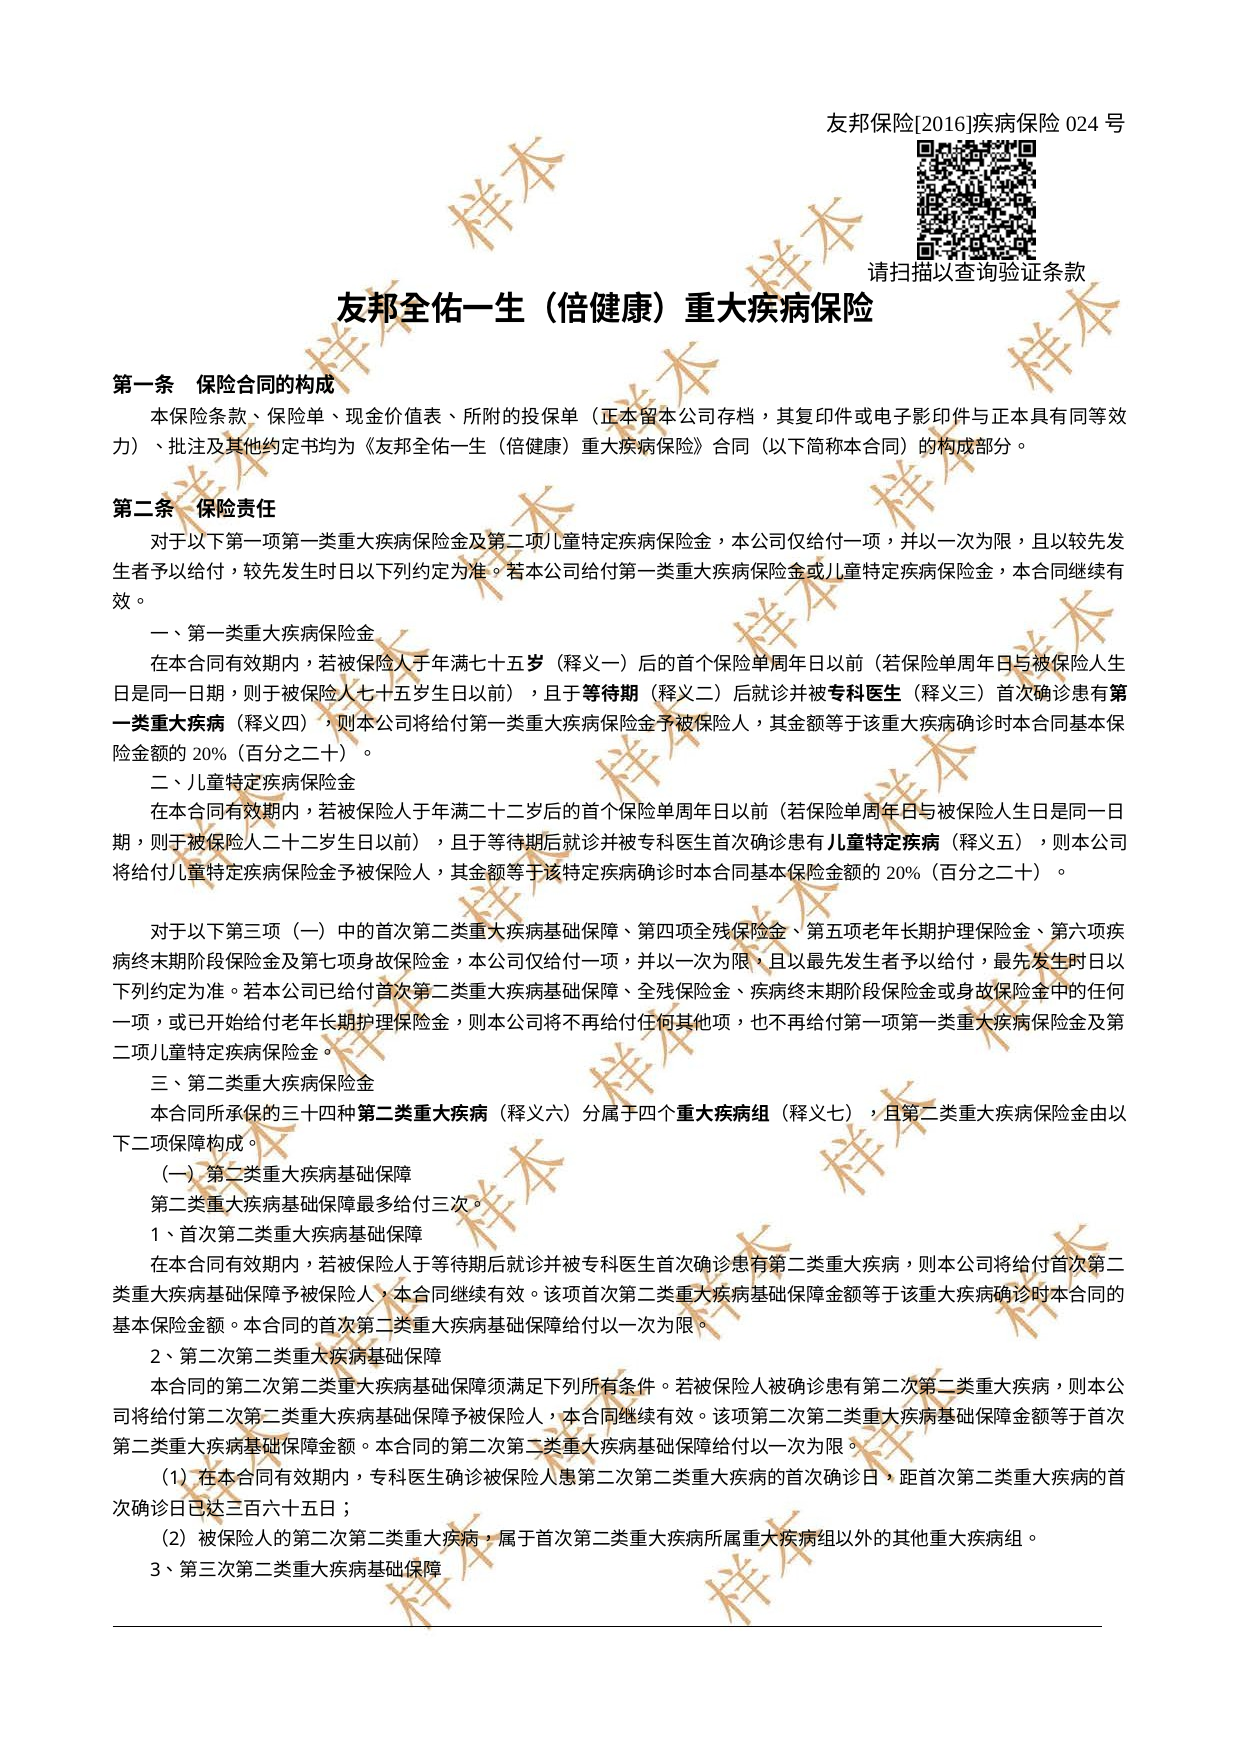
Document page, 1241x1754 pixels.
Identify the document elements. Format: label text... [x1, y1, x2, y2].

text 对于以下第三项（一）中的首次第二类重大疾病基础保障、第四项全残保险金、第五项老年长期护理保险金、第六项疾病终末期阶段保险金及第七项身故保险金，本公司仅给付一项，并以一次为限，且以最先发生者予以给付，最先发生时日以下列约定为准。若本公司已给付首次第二类重大疾病基础保障、全残保险金、疾病终末期阶段保险金或身故保险金中的任何一项，或已开始给付老年长期护理保险金，则本公司将不再给付任何其他项，也不再给付第一项第一类重大疾病保险金及第二项儿童特定疾病保险金。 [112, 919, 1125, 1064]
text 本合同所承保的三十四种第二类重大疾病（释义六）分属于四个重大疾病组（释义七），且第二类重大疾病保险金由以下二项保障构成。 [112, 1100, 1128, 1156]
text （一）第二类重大疾病基础保障 [150, 1161, 1140, 1187]
text 友邦全佑一生（倍健康）重大疾病保险 [336, 286, 1140, 329]
text 三、第二类重大疾病保险金 [150, 1070, 1140, 1096]
text 第二类重大疾病基础保障最多给付三次。 [150, 1192, 1140, 1217]
text 2、第二次第二类重大疾病基础保障 [150, 1343, 1140, 1368]
subtitle 第一条 保险合同的构成 [112, 370, 1140, 398]
text 在本合同有效期内，若被保险人于年满二十二岁后的首个保险单周年日以前（若保险单周年日与被保险人生日是同一日期，则于被保险人二十二岁生日以前），且于等待期后就诊并被专科医生首次确诊患有儿童特定疾病（释义五），则本公司将给付儿童特定疾病保险金予被保险人，其金额等于该特定疾病确诊时本合同基本保险金额的 20%（百分之二十）。 [112, 799, 1128, 884]
text 本保险条款、保险单、现金价值表、所附的投保单（正本留本公司存档，其复印件或电子影印件与正本具有同等效力）、批注及其他约定书均为《友邦全佑一生（倍健康）重大疾病保险》合同（以下简称本合同）的构成部分。 [112, 404, 1128, 459]
text 1、首次第二类重大疾病基础保障 [150, 1222, 1140, 1247]
text 对于以下第一项第一类重大疾病保险金及第二项儿童特定疾病保险金，本公司仅给付一项，并以一次为限，且以较先发生者予以给付，较先发生时日以下列约定为准。若本公司给付第一类重大疾病保险金或儿童特定疾病保险金，本合同继续有效。 [112, 528, 1125, 614]
subtitle 第二条 保险责任 [112, 494, 1140, 523]
text 3、第三次第二类重大疾病基础保障 [150, 1556, 1140, 1581]
text 二、儿童特定疾病保险金 [150, 771, 1140, 794]
text 请扫描以查询验证条款 [867, 259, 1140, 286]
text （1）在本合同有效期内，专科医生确诊被保险人患第二次第二类重大疾病的首次确诊日，距首次第二类重大疾病的首次确诊日已达三百六十五日； [112, 1465, 1128, 1520]
text （2）被保险人的第二次第二类重大疾病，属于首次第二类重大疾病所属重大疾病组以外的其他重大疾病组。 [150, 1526, 1140, 1551]
text 友邦保险[2016]疾病保险 024 号 [100, 107, 1126, 137]
text 一、第一类重大疾病保险金 [150, 620, 1140, 645]
picture [0, 0, 1241, 1735]
text 在本合同有效期内，若被保险人于年满七十五岁（释义一）后的首个保险单周年日以前（若保险单周年日与被保险人生日是同一日期，则于被保险人七十五岁生日以前），且于等待期（释义二）后就诊并被专科医生（释义三）首次确诊患有第一类重大疾病（释义四），则本公司将给付第一类重大疾病保险金予被保险人，其金额等于该重大疾病确诊时本合同基本保险金额的 20%（百分之二十）。 [112, 650, 1128, 766]
text 在本合同有效期内，若被保险人于等待期后就诊并被专科医生首次确诊患有第二类重大疾病，则本公司将给付首次第二类重大疾病基础保障予被保险人，本合同继续有效。该项首次第二类重大疾病基础保障金额等于该重大疾病确诊时本合同的基本保险金额。本合同的首次第二类重大疾病基础保障给付以一次为限。 [112, 1252, 1128, 1337]
text 本合同的第二次第二类重大疾病基础保障须满足下列所有条件。若被保险人被确诊患有第二次第二类重大疾病，则本公司将给付第二次第二类重大疾病基础保障予被保险人，本合同继续有效。该项第二次第二类重大疾病基础保障金额等于首次第二类重大疾病基础保障金额。本合同的第二次第二类重大疾病基础保障给付以一次为限。 [112, 1373, 1128, 1459]
